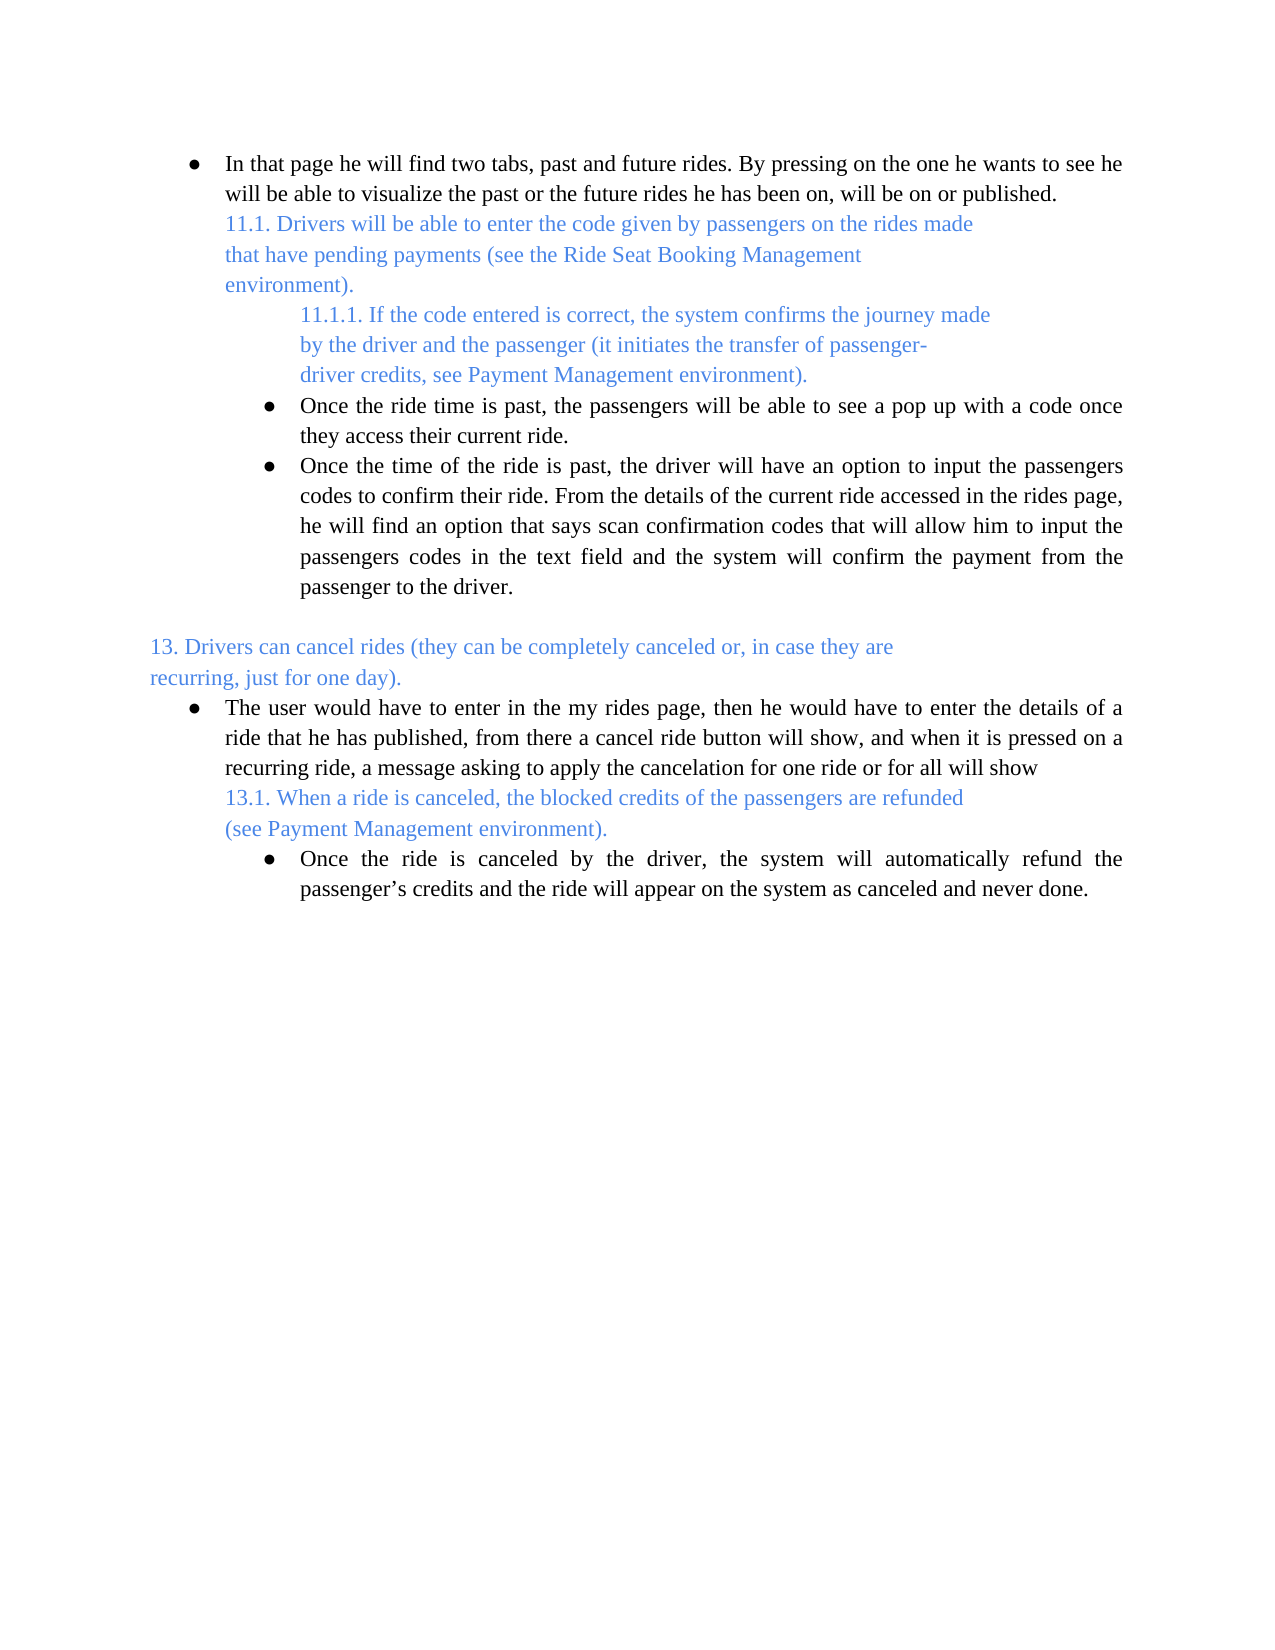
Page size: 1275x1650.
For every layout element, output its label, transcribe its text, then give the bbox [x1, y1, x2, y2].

text that have pending payments (see the Ride Seat Booking Management [225, 241, 1125, 267]
text by the driver and the passenger (it initiates the transfer of passenger- [300, 331, 1125, 358]
text (see Payment Management environment). [225, 814, 1125, 841]
list Once the ride is canceled by the driver, the system will automatically refund the passenger’s credits and the ride will appear on the system as canceled and never done. [262, 845, 1125, 901]
text recurring, just for one day). [150, 663, 1125, 690]
text environment). [225, 271, 1125, 297]
text 11.1.1. If the code entered is correct, the system confirms the journey made [300, 301, 1125, 327]
text 13.1. When a ride is canceled, the blocked credits of the passengers are refunded [225, 784, 1125, 811]
text 13. Drivers can cancel rides (they can be completely canceled or, in case they are [150, 633, 1125, 660]
text driver credits, see Payment Management environment). [300, 361, 1125, 388]
list Once the ride time is past, the passengers will be able to see a pop up with a code once they access their current ride. [262, 392, 1125, 448]
list Once the time of the ride is past, the driver will have an option to input the passengers codes to confirm their ride. From the details of the current ride accessed in the rides page, he will find an option that says scan confirmation codes that will allow him to input the passengers codes in the text field and the system will confirm the payment from the passenger to the driver. [262, 452, 1125, 599]
list In that page he will find two tabs, past and future rides. By pressing on the one he wants to see he will be able to visualize the past or the future rides he has been on, will be on or published. [187, 150, 1125, 207]
list The user would have to enter in the my rides page, then he would have to enter the details of a ride that he has published, from there a cancel ride button will show, and when it is pressed on a recurring ride, a message asking to apply the cancelation for one ride or for all will show [187, 694, 1125, 781]
text 11.1. Drivers will be able to enter the code given by passengers on the rides made [225, 210, 1125, 237]
